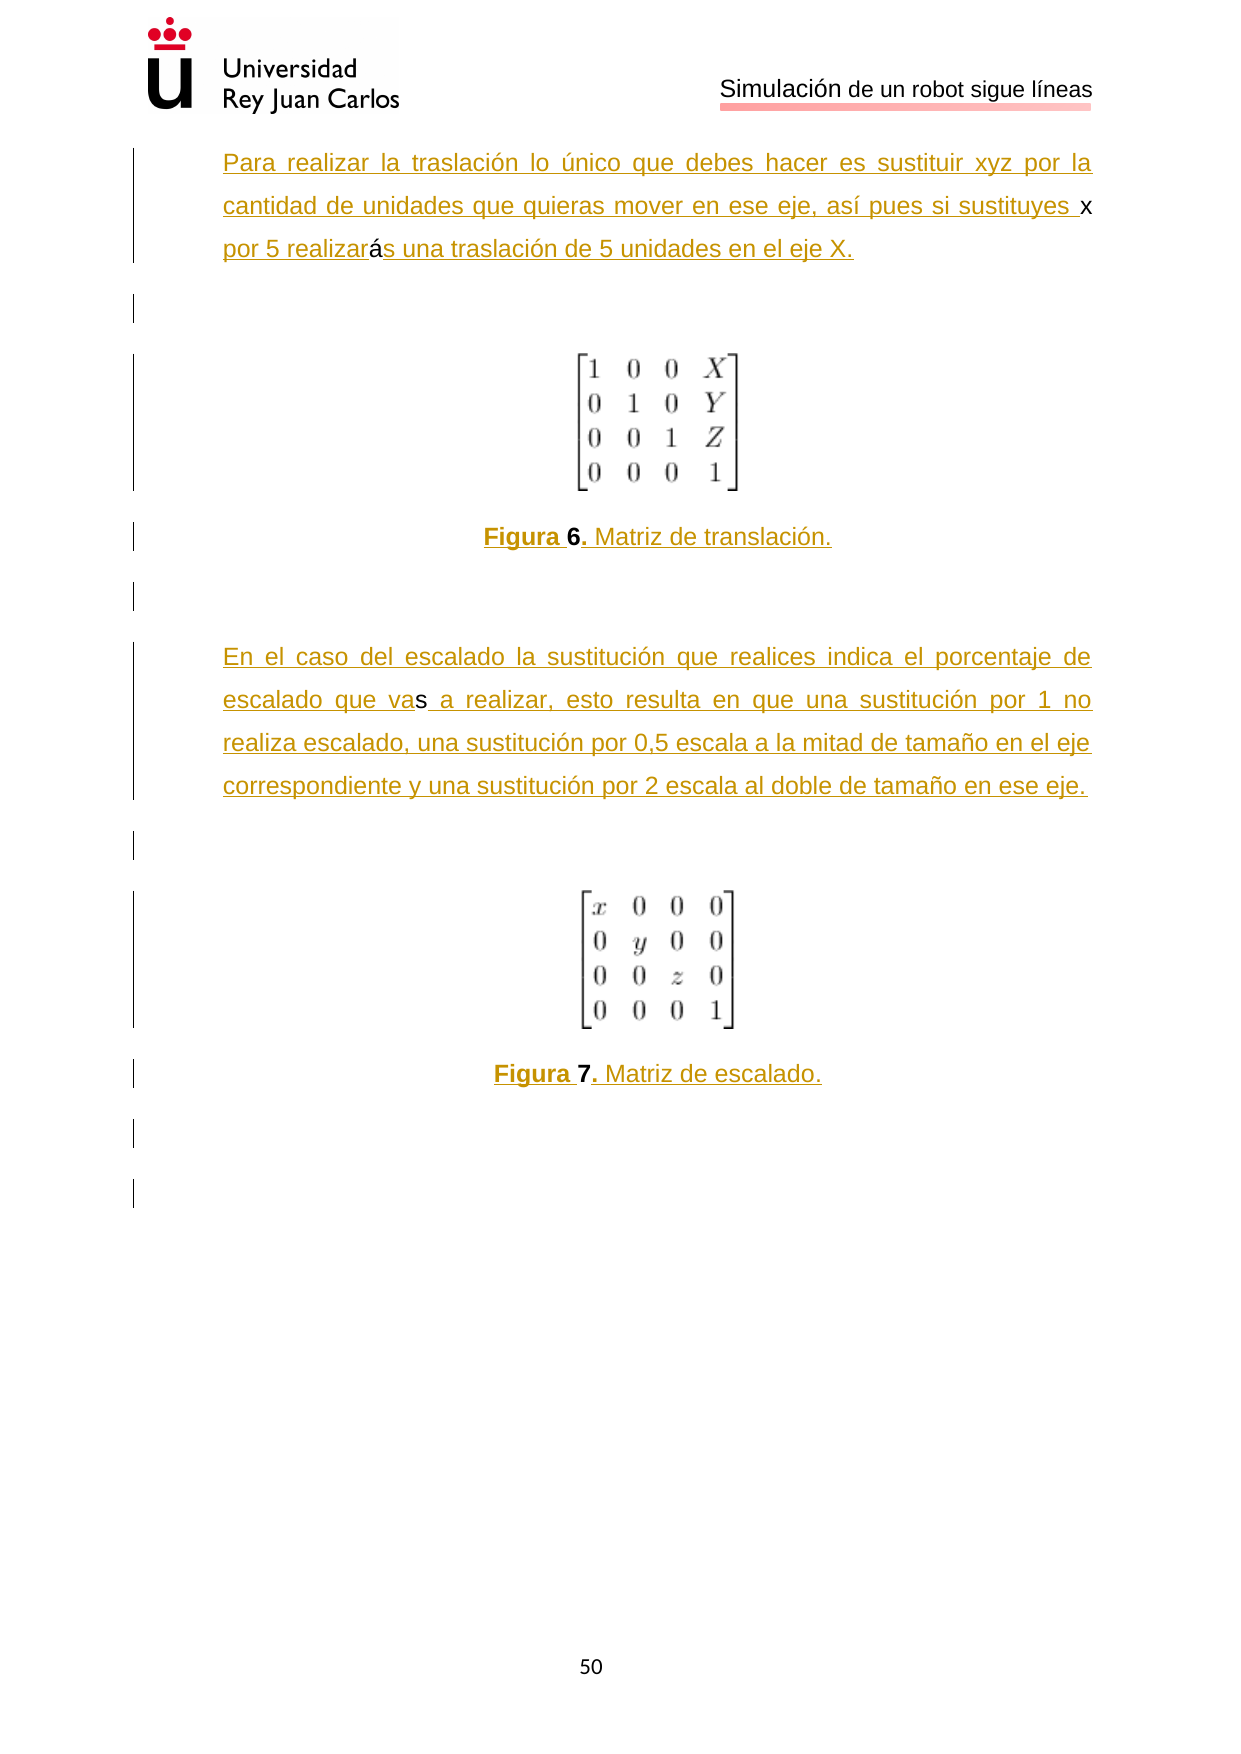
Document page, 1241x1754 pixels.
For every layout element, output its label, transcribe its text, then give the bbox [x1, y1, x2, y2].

text 7 [223, 1059, 1092, 1088]
picture [148, 17, 399, 114]
text xá [223, 148, 1092, 173]
text xá [223, 174, 1092, 263]
picture [581, 890, 735, 1029]
text 6 [223, 522, 1092, 551]
text s [223, 754, 1092, 800]
text s [223, 642, 1092, 667]
picture [577, 353, 739, 491]
text s [223, 668, 1092, 753]
